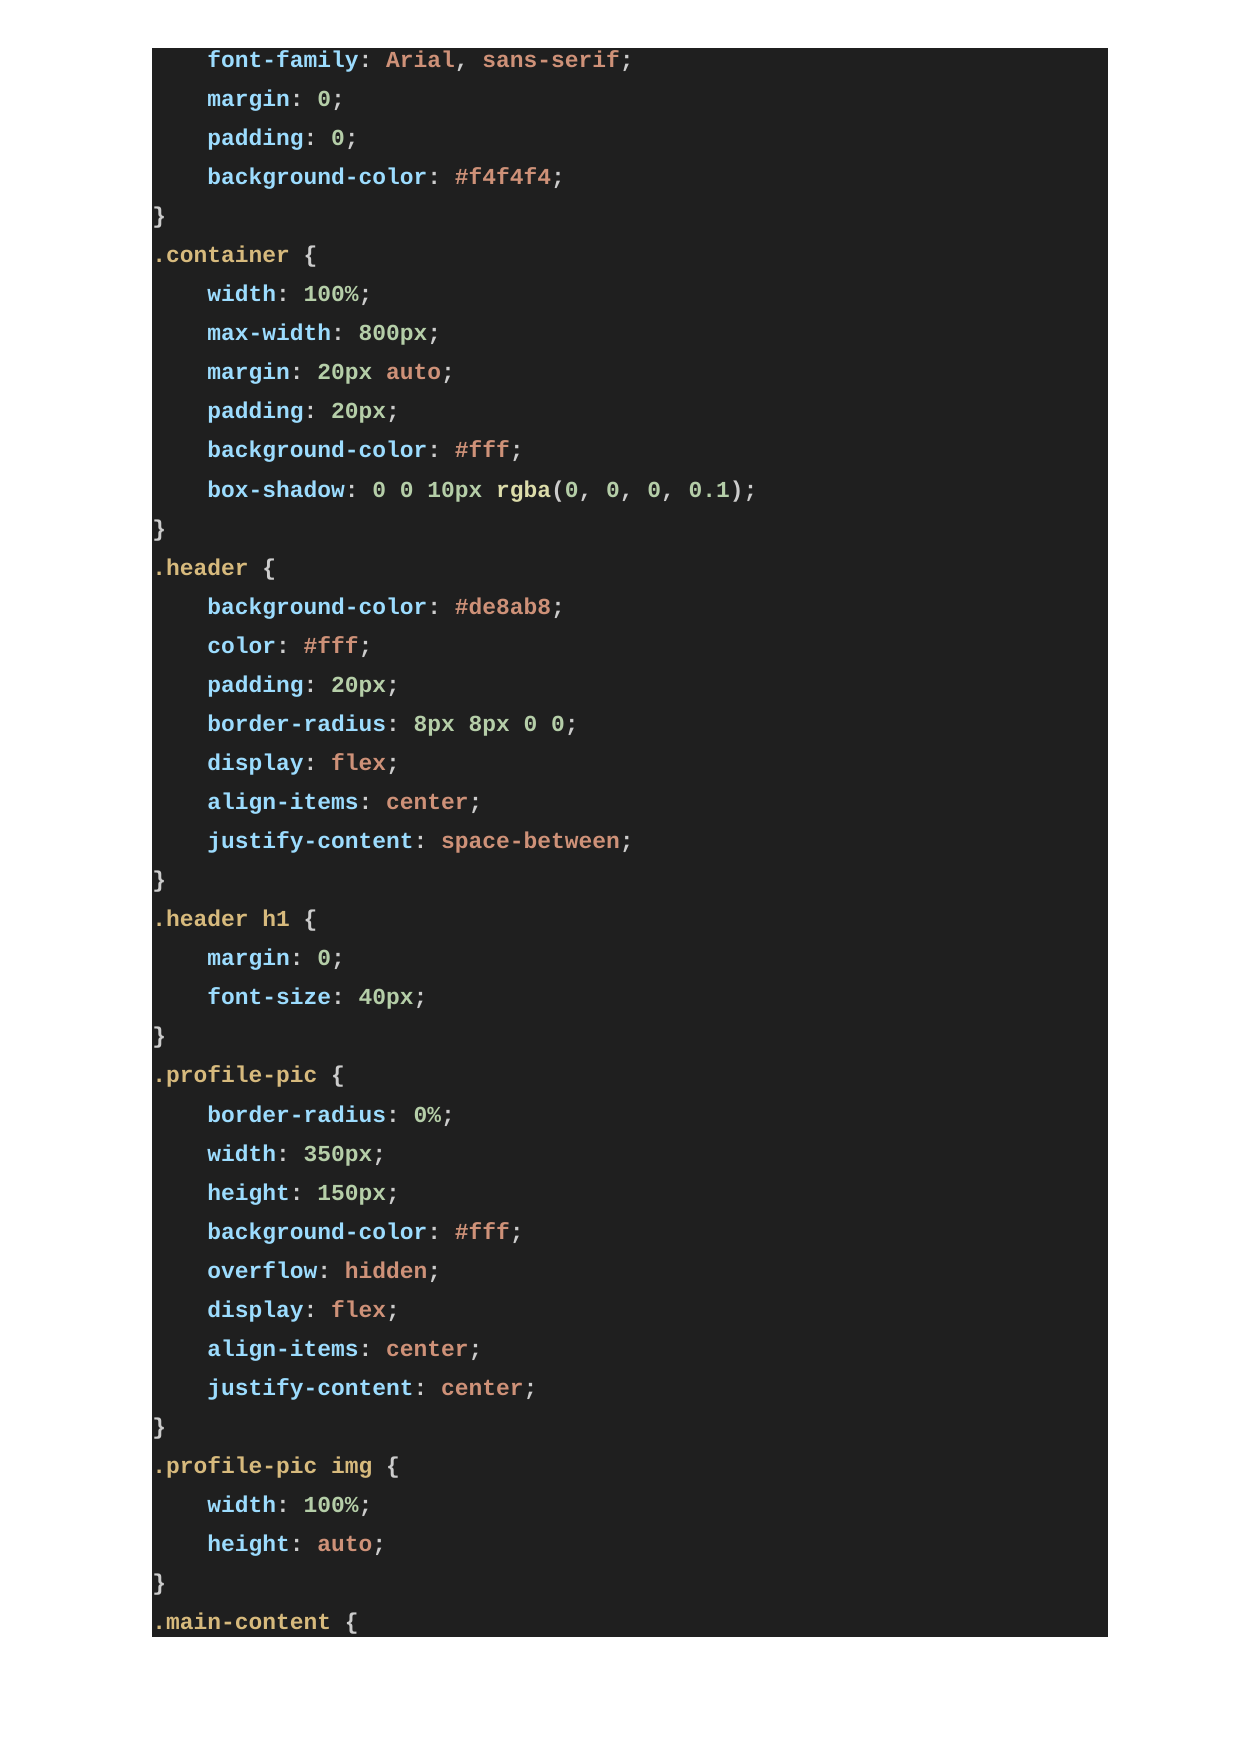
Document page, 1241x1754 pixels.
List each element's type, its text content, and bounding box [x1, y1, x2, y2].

text width: 100%; [152, 1493, 1108, 1519]
text background-color: #fff; [152, 439, 1108, 465]
text border-radius: 8px 8px 0 0; [152, 712, 1108, 738]
text margin: 0; [152, 947, 1108, 973]
text .main-content { [152, 1611, 1108, 1637]
text padding: 20px; [152, 673, 1108, 699]
text width: 350px; [152, 1142, 1108, 1168]
text } [152, 204, 1108, 230]
text color: #fff; [152, 634, 1108, 660]
text .container { [152, 243, 1108, 269]
text } [152, 1025, 1108, 1051]
text } [152, 868, 1108, 894]
text .profile-pic img { [152, 1454, 1108, 1480]
text } [152, 517, 1108, 543]
text .profile-pic { [152, 1064, 1108, 1090]
text box-shadow: 0 0 10px rgba(0, 0, 0, 0.1); [152, 478, 1108, 504]
text justify-content: space-between; [152, 829, 1108, 855]
text overflow: hidden; [152, 1259, 1108, 1285]
text align-items: center; [152, 790, 1108, 816]
text border-radius: 0%; [152, 1103, 1108, 1129]
text .header { [152, 556, 1108, 582]
text max-width: 800px; [152, 322, 1108, 348]
text justify-content: center; [152, 1376, 1108, 1402]
text font-family: Arial, sans-serif; [152, 48, 1108, 74]
text height: auto; [152, 1533, 1108, 1558]
text padding: 0; [152, 126, 1108, 152]
text display: flex; [152, 1298, 1108, 1324]
text .header h1 { [152, 908, 1108, 933]
text display: flex; [152, 751, 1108, 777]
text } [152, 1415, 1108, 1441]
text background-color: #de8ab8; [152, 595, 1108, 621]
text } [152, 1572, 1108, 1598]
text margin: 0; [152, 87, 1108, 113]
text background-color: #fff; [152, 1220, 1108, 1246]
text background-color: #f4f4f4; [152, 165, 1108, 191]
text width: 100%; [152, 283, 1108, 308]
text align-items: center; [152, 1337, 1108, 1363]
text height: 150px; [152, 1181, 1108, 1207]
text padding: 20px; [152, 400, 1108, 426]
text font-size: 40px; [152, 986, 1108, 1012]
text margin: 20px auto; [152, 361, 1108, 387]
